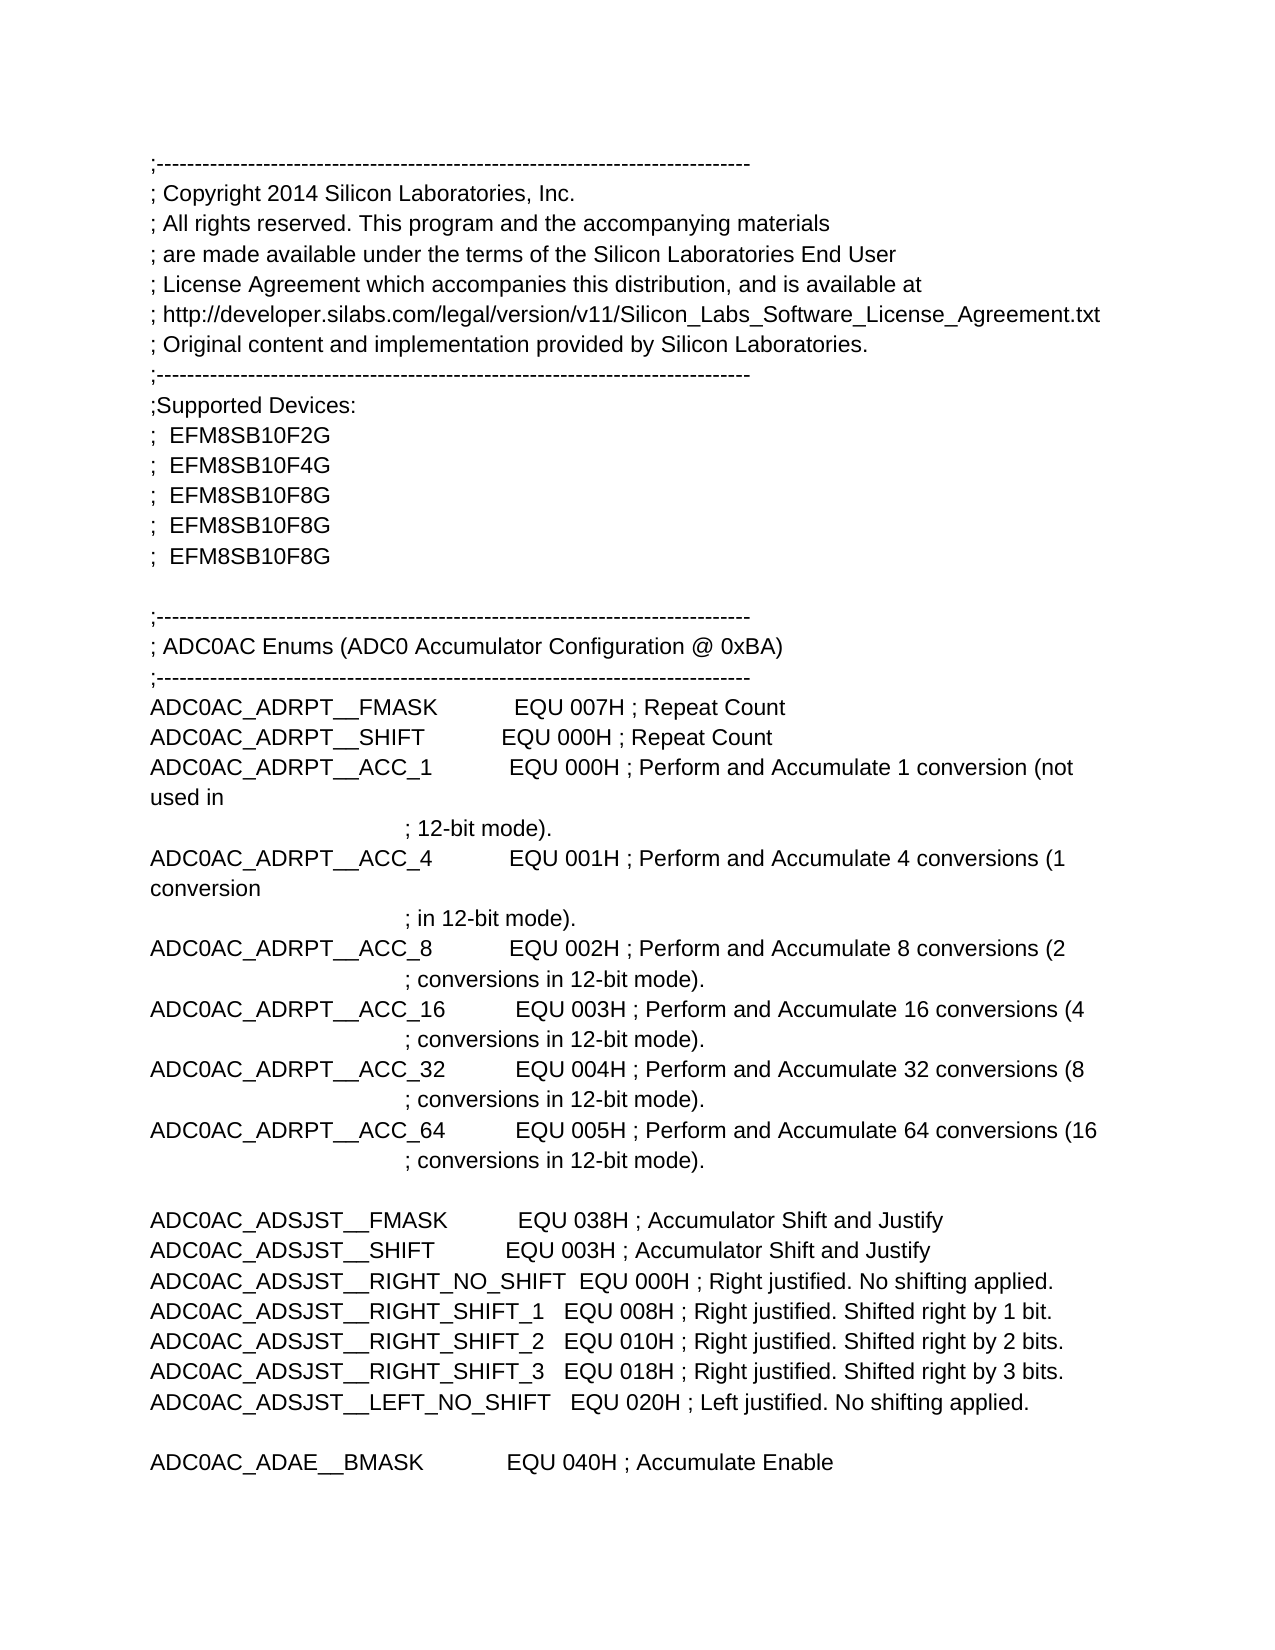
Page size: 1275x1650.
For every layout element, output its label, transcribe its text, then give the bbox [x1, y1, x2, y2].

text ADC0AC_ADSJST__RIGHT_NO_SHIFT EQU 000H ; Right justified. No shifting applied. [150, 1268, 1125, 1294]
text ; are made available under the terms of the Silicon Laboratories End User [150, 241, 1125, 267]
text ; conversions in 12-bit mode). [150, 1147, 1125, 1173]
text ADC0AC_ADRPT__SHIFT EQU 000H ; Repeat Count [150, 724, 1125, 750]
text ADC0AC_ADAE__BMASK EQU 040H ; Accumulate Enable [150, 1449, 1125, 1475]
text ; Copyright 2014 Silicon Laboratories, Inc. [150, 180, 1125, 207]
text ; http://developer.silabs.com/legal/version/v11/Silicon_Labs_Software_License_Agreement.txt [150, 301, 1125, 327]
text ;------------------------------------------------------------------------------ [150, 150, 1125, 176]
text ;Supported Devices: [150, 392, 1125, 418]
text ADC0AC_ADRPT__FMASK EQU 007H ; Repeat Count [150, 694, 1125, 720]
text ;------------------------------------------------------------------------------ [150, 663, 1125, 690]
text ADC0AC_ADSJST__RIGHT_SHIFT_3 EQU 018H ; Right justified. Shifted right by 3 bits. [150, 1358, 1125, 1385]
text ; EFM8SB10F8G [150, 543, 1125, 569]
text ADC0AC_ADSJST__SHIFT EQU 003H ; Accumulator Shift and Justify [150, 1237, 1125, 1264]
text ADC0AC_ADSJST__FMASK EQU 038H ; Accumulator Shift and Justify [150, 1207, 1125, 1234]
text ADC0AC_ADSJST__LEFT_NO_SHIFT EQU 020H ; Left justified. No shifting applied. [150, 1388, 1125, 1415]
text ; in 12-bit mode). [150, 905, 1125, 932]
text ; conversions in 12-bit mode). [150, 1086, 1125, 1113]
text ADC0AC_ADSJST__RIGHT_SHIFT_1 EQU 008H ; Right justified. Shifted right by 1 bit. [150, 1298, 1125, 1324]
text ; License Agreement which accompanies this distribution, and is available at [150, 271, 1125, 297]
text ; EFM8SB10F8G [150, 482, 1125, 509]
text ; conversions in 12-bit mode). [150, 966, 1125, 992]
text ; EFM8SB10F2G [150, 422, 1125, 448]
text ; Original content and implementation provided by Silicon Laboratories. [150, 331, 1125, 358]
text ; EFM8SB10F8G [150, 512, 1125, 539]
text ADC0AC_ADSJST__RIGHT_SHIFT_2 EQU 010H ; Right justified. Shifted right by 2 bits. [150, 1328, 1125, 1354]
text ; EFM8SB10F4G [150, 452, 1125, 478]
text ;------------------------------------------------------------------------------ [150, 603, 1125, 629]
text ; ADC0AC Enums (ADC0 Accumulator Configuration @ 0xBA) [150, 633, 1125, 660]
text ; All rights reserved. This program and the accompanying materials [150, 210, 1125, 237]
text ; conversions in 12-bit mode). [150, 1026, 1125, 1052]
text ADC0AC_ADRPT__ACC_1 EQU 000H ; Perform and Accumulate 1 conversion (not used in [150, 754, 1125, 811]
text ; 12-bit mode). [150, 814, 1125, 841]
text ADC0AC_ADRPT__ACC_4 EQU 001H ; Perform and Accumulate 4 conversions (1 conversion [150, 845, 1125, 901]
text ADC0AC_ADRPT__ACC_32 EQU 004H ; Perform and Accumulate 32 conversions (8 [150, 1056, 1125, 1083]
text ADC0AC_ADRPT__ACC_8 EQU 002H ; Perform and Accumulate 8 conversions (2 [150, 935, 1125, 962]
text ADC0AC_ADRPT__ACC_16 EQU 003H ; Perform and Accumulate 16 conversions (4 [150, 996, 1125, 1022]
text ADC0AC_ADRPT__ACC_64 EQU 005H ; Perform and Accumulate 64 conversions (16 [150, 1117, 1125, 1143]
text ;------------------------------------------------------------------------------ [150, 361, 1125, 388]
